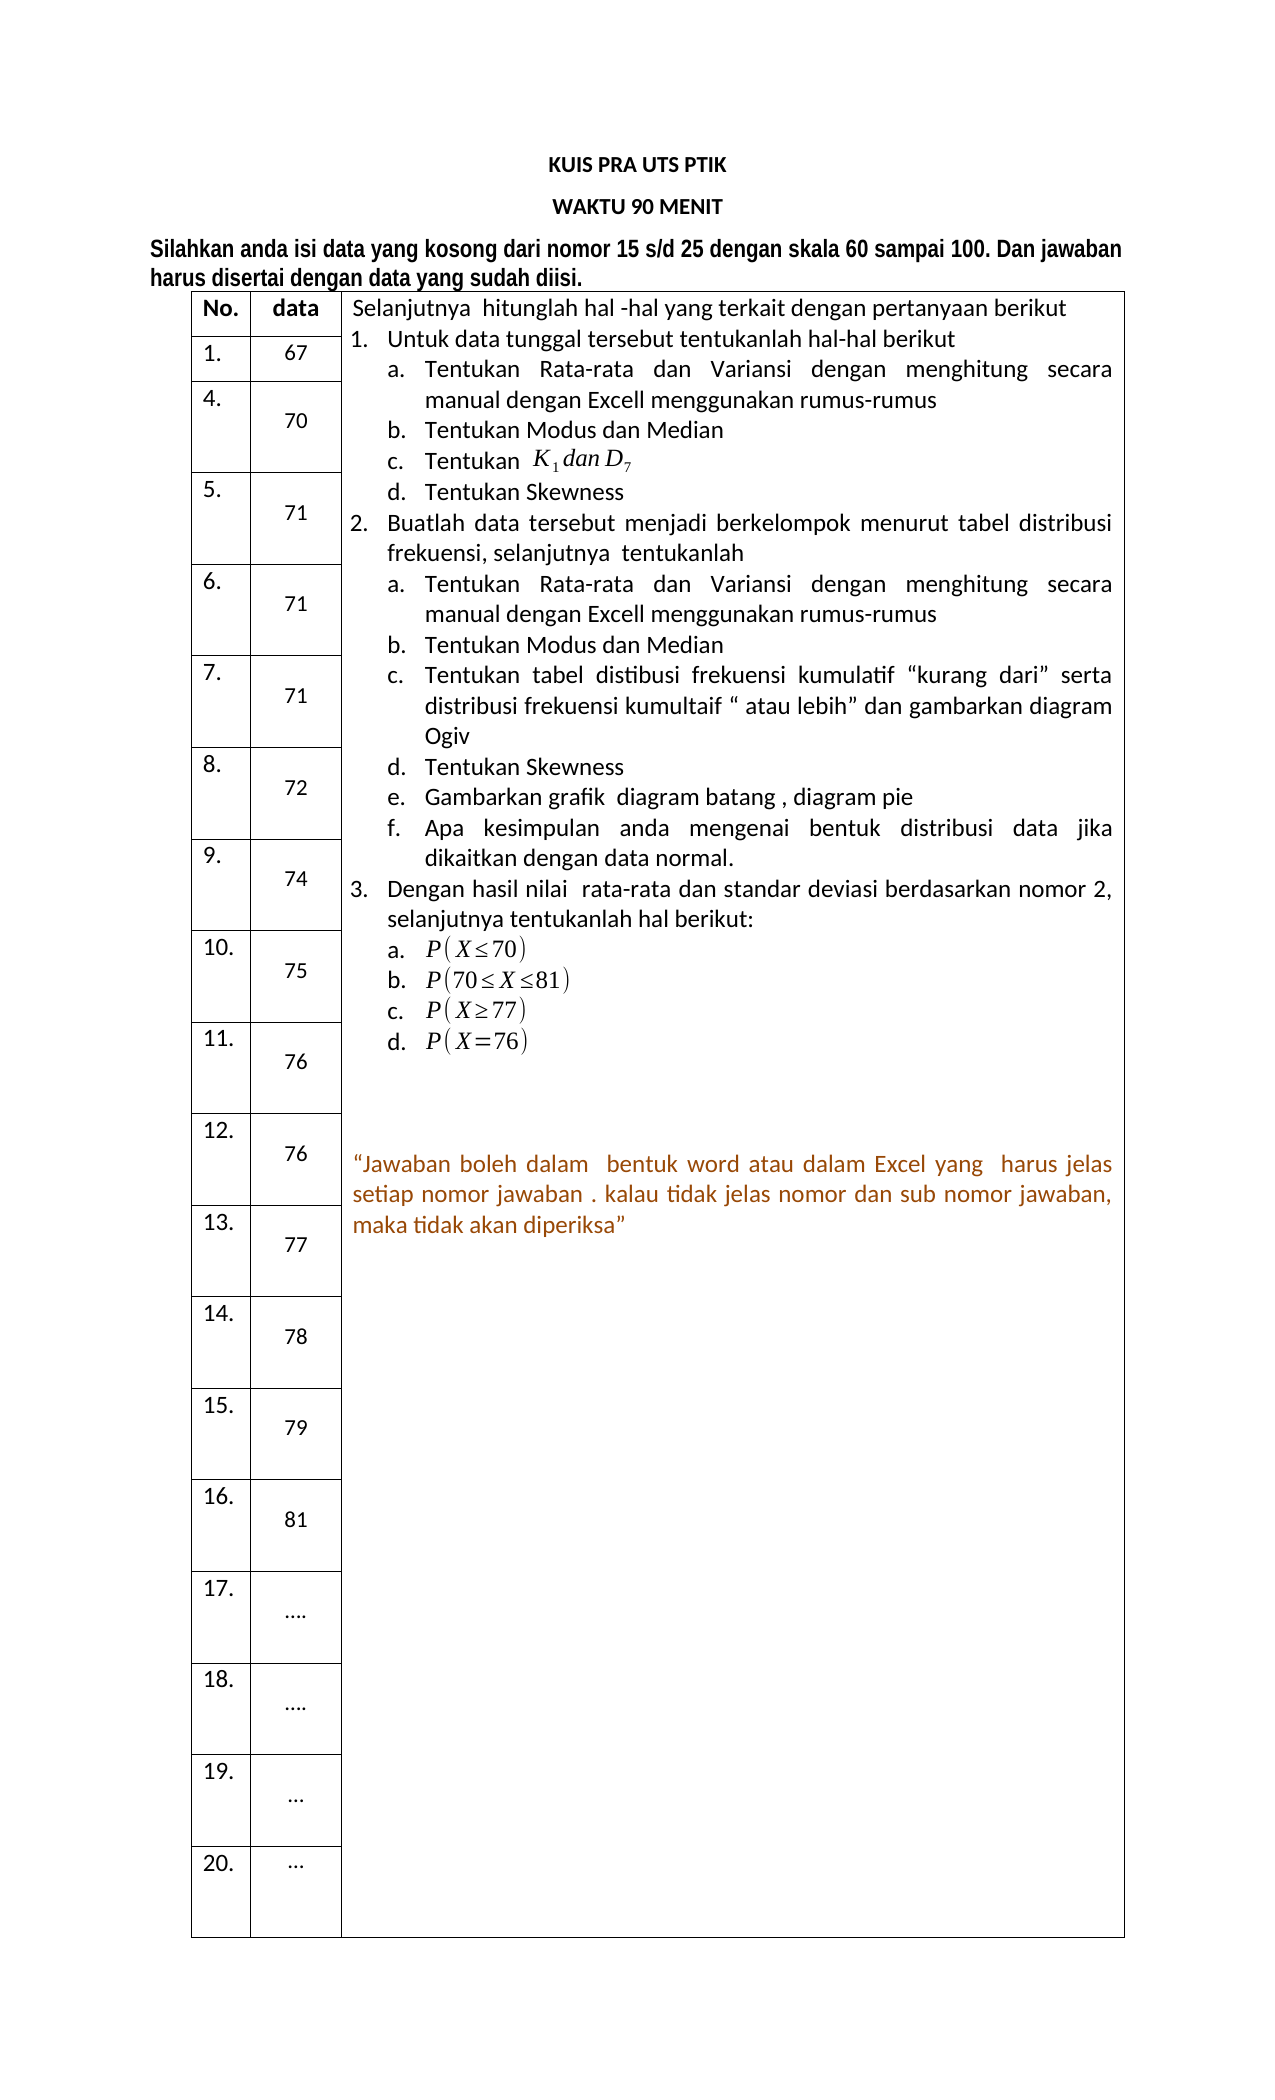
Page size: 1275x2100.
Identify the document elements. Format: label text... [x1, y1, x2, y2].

table_cell [192, 840, 250, 930]
table_cell 74 [251, 840, 341, 930]
table_cell [192, 1755, 250, 1846]
table_cell 72 [251, 748, 341, 838]
text WAKTU 90 MENIT [150, 192, 1125, 220]
table_cell [192, 565, 250, 655]
table_header No. [192, 292, 250, 336]
table_cell 67 [251, 337, 341, 381]
table_cell 75 [251, 931, 341, 1022]
table_cell …. [251, 1572, 341, 1662]
table_cell [192, 382, 250, 472]
table_cell 71 [251, 656, 341, 747]
table_cell 77 [251, 1206, 341, 1296]
table_cell [192, 473, 250, 564]
table_cell [192, 1023, 250, 1113]
table_cell [192, 656, 250, 747]
table_cell [192, 1114, 250, 1205]
table_cell 78 [251, 1297, 341, 1388]
table_cell [192, 1572, 250, 1662]
table_cell [192, 748, 250, 838]
table_cell … [251, 1847, 341, 1937]
table_cell 76 [251, 1114, 341, 1205]
table_cell 71 [251, 473, 341, 564]
table_cell [192, 1389, 250, 1479]
table_cell [192, 931, 250, 1022]
table_cell [192, 1480, 250, 1571]
text Silahkan anda isi data yang kosong dari nomor 15 s/d 25 dengan skala 60 sampai 100. Dan jawaban harus disertai dengan data yang sudah diisi. [150, 234, 1125, 291]
table_cell [192, 1297, 250, 1388]
text KUIS PRA UTS PTIK [150, 150, 1125, 178]
table_cell [192, 1847, 250, 1937]
table_cell [192, 1664, 250, 1754]
table_cell 81 [251, 1480, 341, 1571]
table_cell … [251, 1755, 341, 1846]
table_cell 70 [251, 382, 341, 472]
table_cell [192, 1206, 250, 1296]
table_cell …. [251, 1664, 341, 1754]
table_cell 79 [251, 1389, 341, 1479]
table_header Selanjutnya hitunglah hal -hal yang terkait dengan pertanyaan berikut Untuk data tunggal tersebut tentukanlah hal-hal berikut Tentukan Rata-rata dan Variansi dengan menghitung secara manual dengan Excell menggunakan rumus-rumus Tentukan Modus dan Median Tentukan Tentukan Skewness Buatlah data tersebut menjadi berkelompok menurut tabel distribusi frekuensi, selanjutnya tentukanlah Tentukan Rata-rata dan Variansi dengan menghitung secara manual dengan Excell menggunakan rumus-rumus Tentukan Modus dan Median Tentukan tabel distibusi frekuensi kumulatif “kurang dari” serta distribusi frekuensi kumultaif “ atau lebih” dan gambarkan diagram Ogiv Tentukan Skewness Gambarkan grafik diagram batang , diagram pie Apa kesimpulan anda mengenai bentuk distribusi data jika dikaitkan dengan data normal. Dengan hasil nilai rata-rata dan standar deviasi berdasarkan nomor 2, selanjutnya tentukanlah hal berikut: “Jawaban boleh dalam bentuk word atau dalam Excel yang harus jelas setiap nomor jawaban . kalau tidak jelas nomor dan sub nomor jawaban, maka tidak akan diperiksa” [342, 292, 1124, 1937]
table_cell 1. [192, 337, 250, 381]
table_cell 76 [251, 1023, 341, 1113]
table_cell 71 [251, 565, 341, 655]
table_header data [251, 292, 341, 336]
